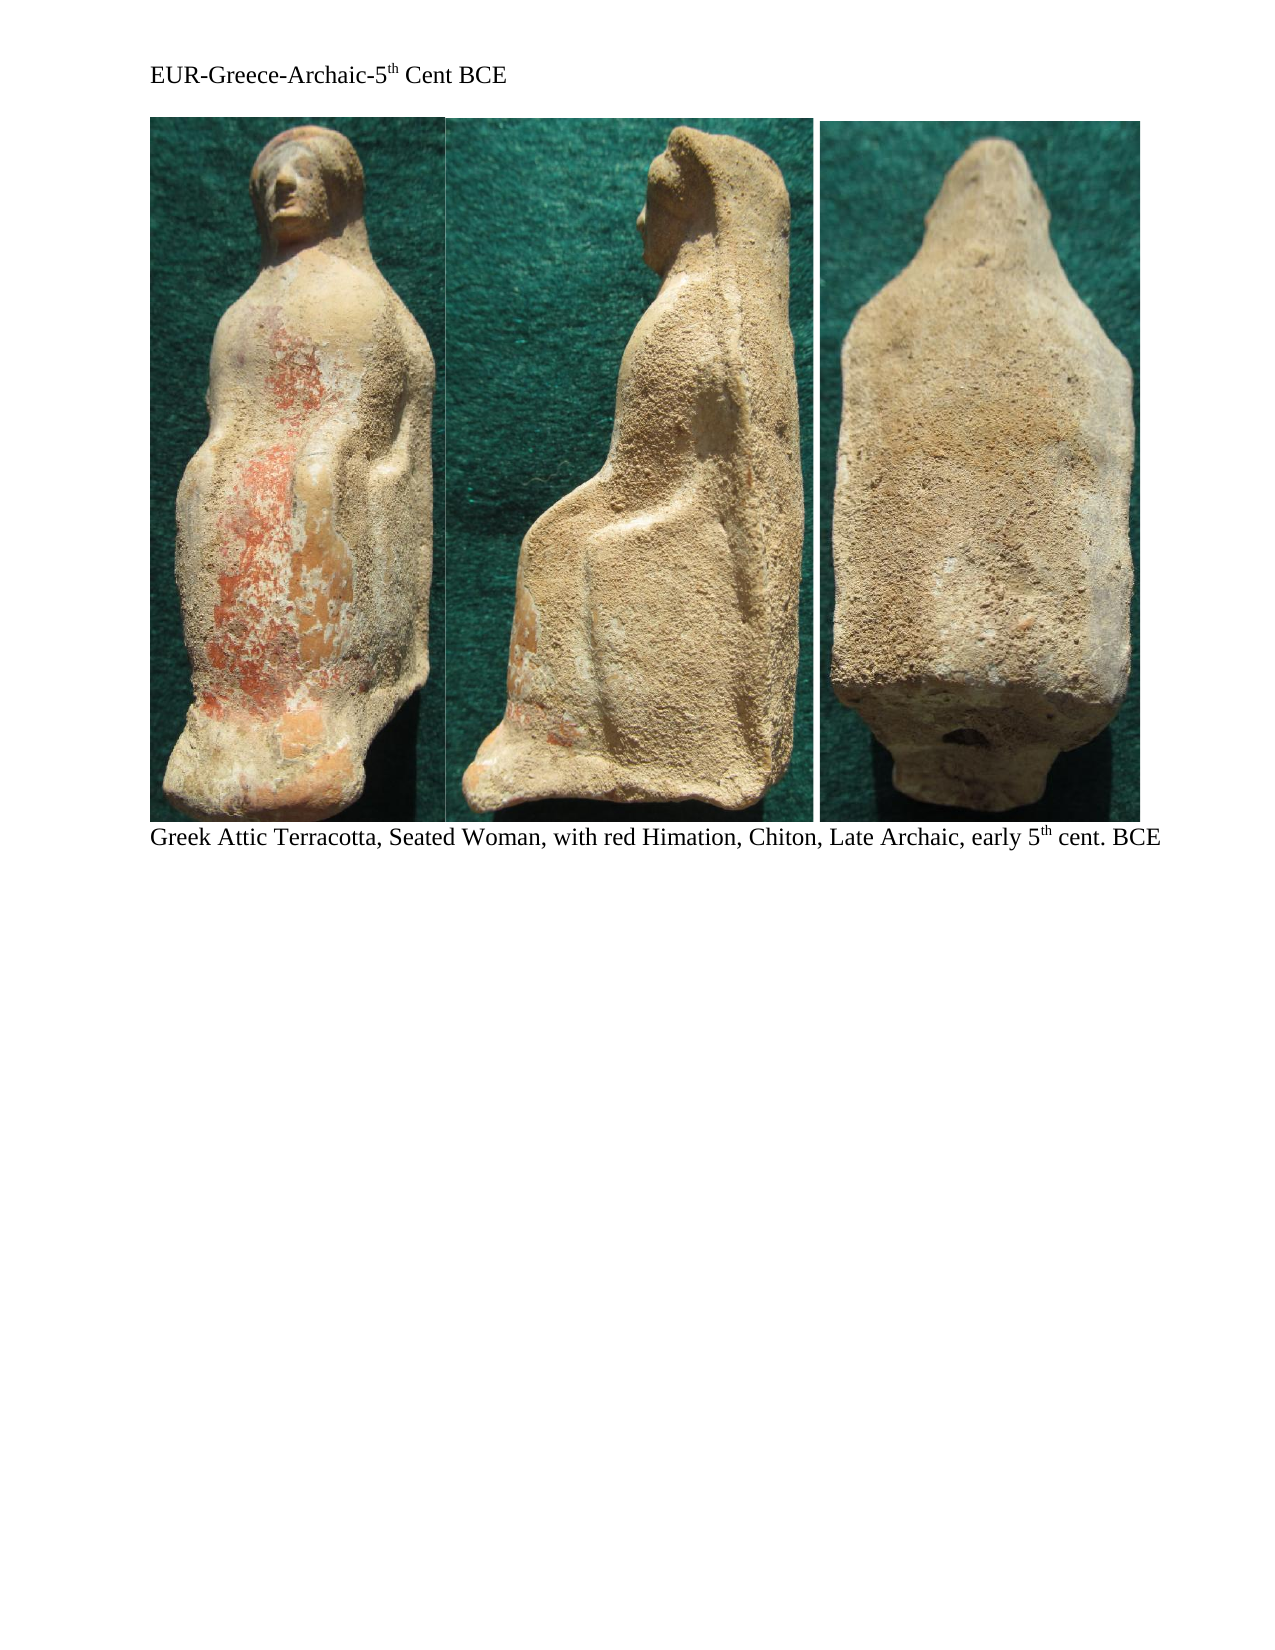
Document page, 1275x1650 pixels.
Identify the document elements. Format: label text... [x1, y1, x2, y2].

text EUR-Greece-Archaic-5th Cent BCE [150, 60, 1215, 89]
text Greek Attic Terracotta, Seated Woman, with red Himation, Chiton, Late Archaic, early 5th cent. BCE [150, 822, 1215, 851]
picture [150, 117, 814, 822]
picture [819, 121, 1141, 822]
